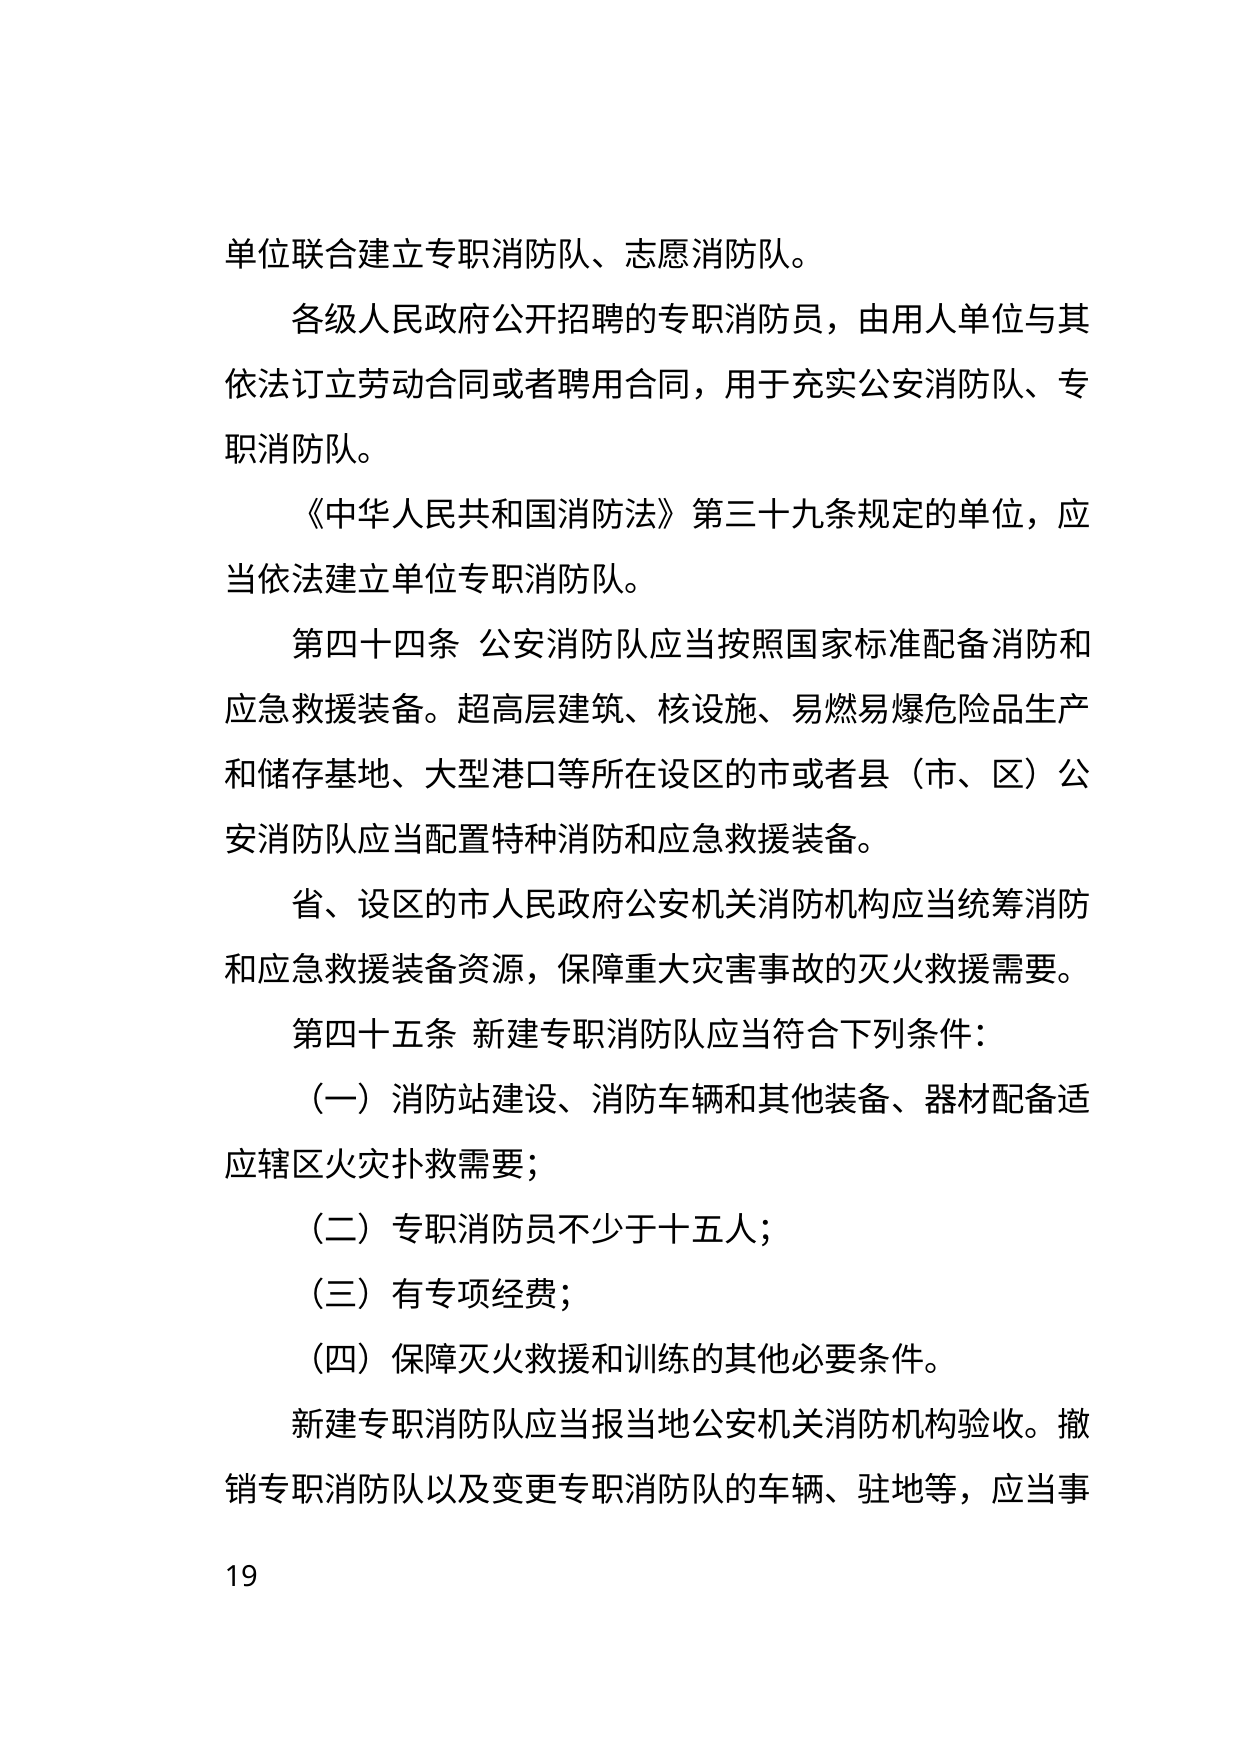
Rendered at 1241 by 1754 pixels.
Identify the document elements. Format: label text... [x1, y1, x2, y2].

text （四）保障灭火救援和训练的其他必要条件。 [224, 1324, 1093, 1389]
text 《中华人民共和国消防法》第三十九条规定的单位，应当依法建立单位专职消防队。 [224, 479, 1093, 609]
text 第四十四条 公安消防队应当按照国家标准配备消防和应急救援装备。超高层建筑、核设施、易燃易爆危险品生产和储存基地、大型港口等所在设区的市或者县（市、区）公安消防队应当配置特种消防和应急救援装备。 [224, 609, 1093, 869]
text （一）消防站建设、消防车辆和其他装备、器材配备适应辖区火灾扑救需要； [224, 1064, 1093, 1194]
text 省、设区的市人民政府公安机关消防机构应当统筹消防和应急救援装备资源，保障重大灾害事故的灭火救援需要。 [224, 869, 1093, 999]
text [224, 1389, 1093, 1519]
text （三）有专项经费； [224, 1259, 1093, 1324]
text （二）专职消防员不少于十五人； [224, 1194, 1093, 1259]
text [224, 219, 1093, 284]
text 第四十五条 新建专职消防队应当符合下列条件： [224, 999, 1093, 1064]
text 各级人民政府公开招聘的专职消防员，由用人单位与其依法订立劳动合同或者聘用合同，用于充实公安消防队、专职消防队。 [224, 284, 1093, 479]
